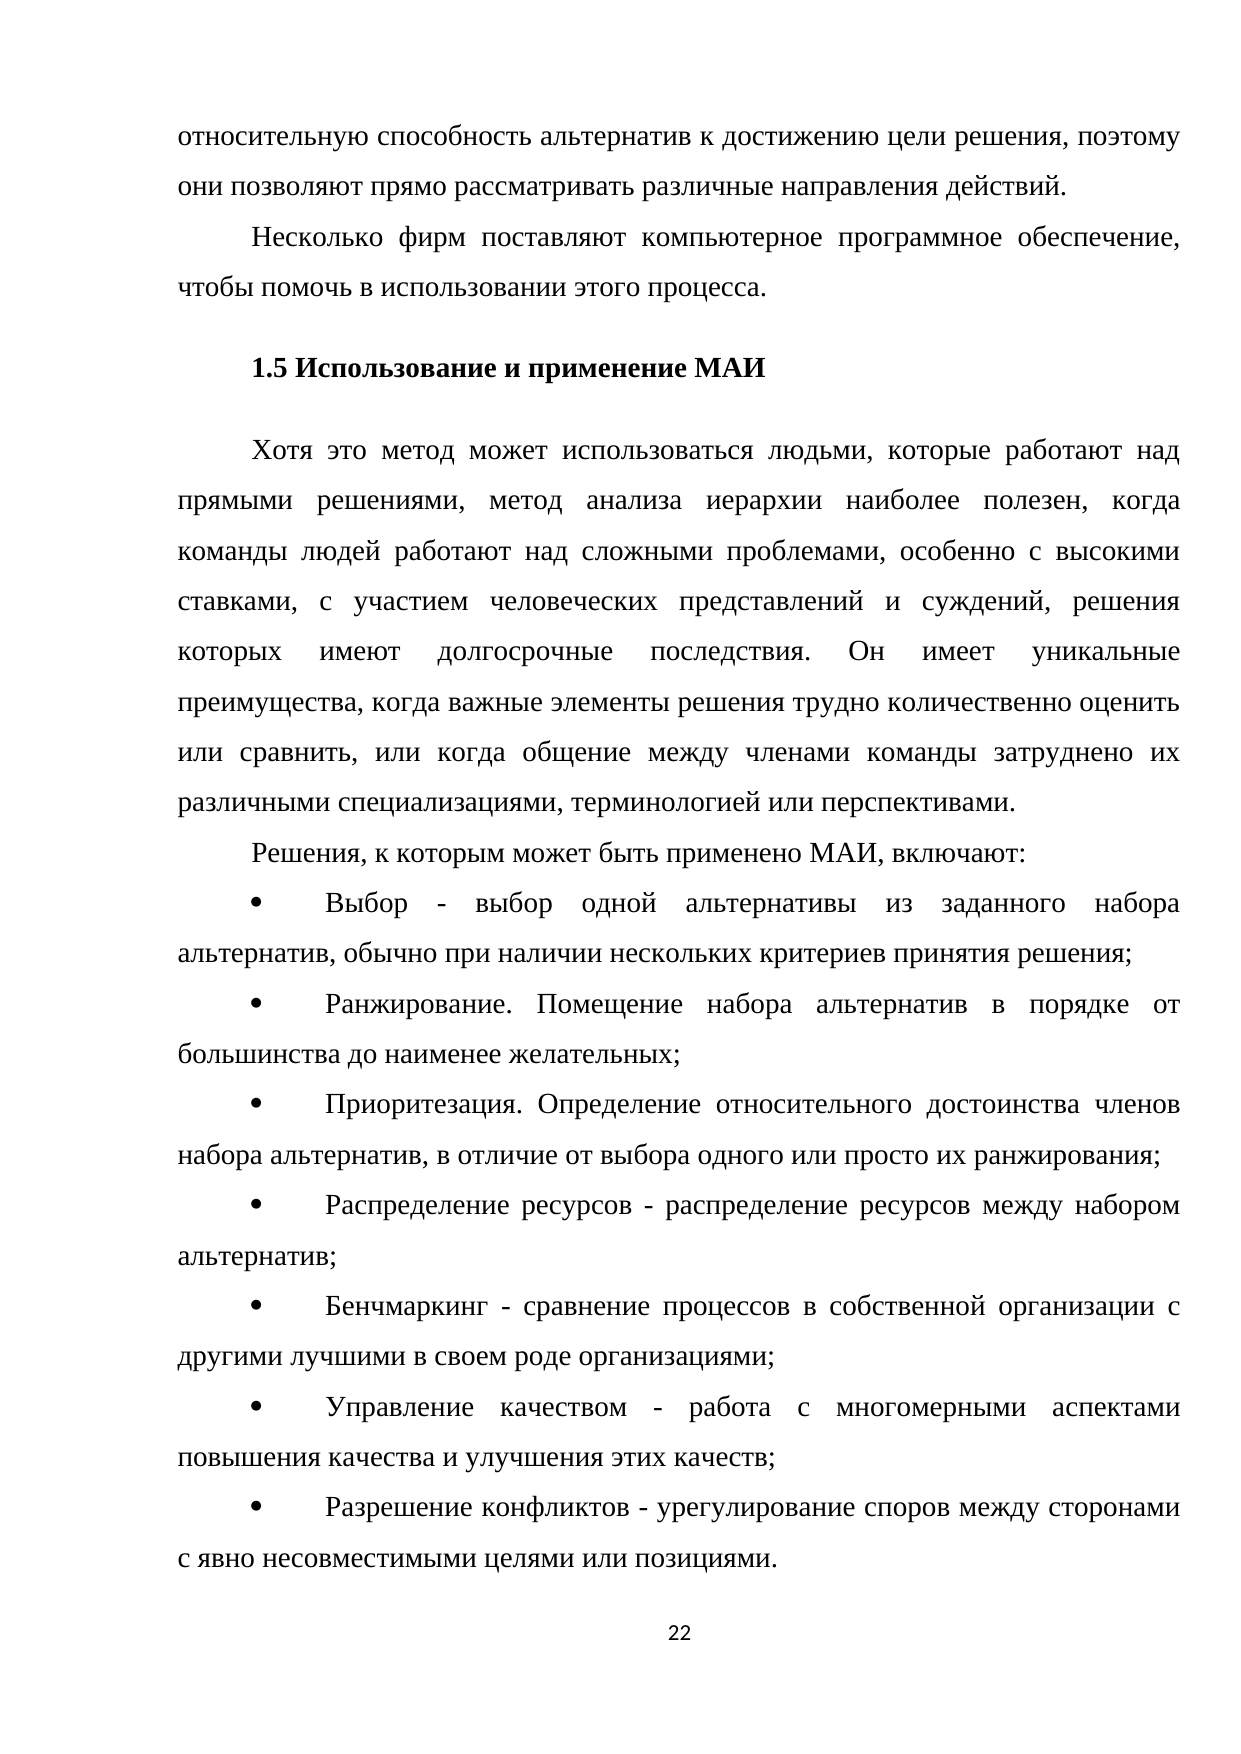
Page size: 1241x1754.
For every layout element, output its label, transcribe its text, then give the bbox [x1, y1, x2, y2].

text Хотя это метод может использоваться людьми, которые работают над прямыми решениями, метод анализа иерархии наиболее полезен, когда команды людей работают над сложными проблемами, особенно с высокими ставками, с участием человеческих представлений и суждений, решения которых имеют долгосрочные последствия. Он имеет уникальные преимущества, когда важные элементы решения трудно количественно оценить или сравнить, или когда общение между членами команды затруднено их различными специализациями, терминологией или перспективами. [177, 432, 1181, 818]
list Разрешение конфликтов - урегулирование споров между сторонами с явно несовместимыми целями или позициями. [177, 1489, 1181, 1573]
list Управление качеством - работа с многомерными аспектами повышения качества и улучшения этих качеств; [177, 1389, 1181, 1473]
list Бенчмаркинг - сравнение процессов в собственной организации с другими лучшими в своем роде организациями; [177, 1288, 1181, 1372]
list Выбор - выбор одной альтернативы из заданного набора альтернатив, обычно при наличии нескольких критериев принятия решения; [177, 885, 1181, 969]
text 1.5 Использование и применение МАИ [177, 351, 1181, 384]
list Приоритезация. Определение относительного достоинства членов набора альтернатив, в отличие от выбора одного или просто их ранжирования; [177, 1086, 1181, 1170]
text Несколько фирм поставляют компьютерное программное обеспечение, чтобы помочь в использовании этого процесса. [177, 219, 1181, 303]
list Ранжирование. Помещение набора альтернатив в порядке от большинства до наименее желательных; [177, 986, 1181, 1070]
text Решения, к которым может быть применено МАИ, включают: [251, 835, 1181, 868]
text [177, 118, 1181, 202]
list Распределение ресурсов - распределение ресурсов между набором альтернатив; [177, 1187, 1181, 1271]
